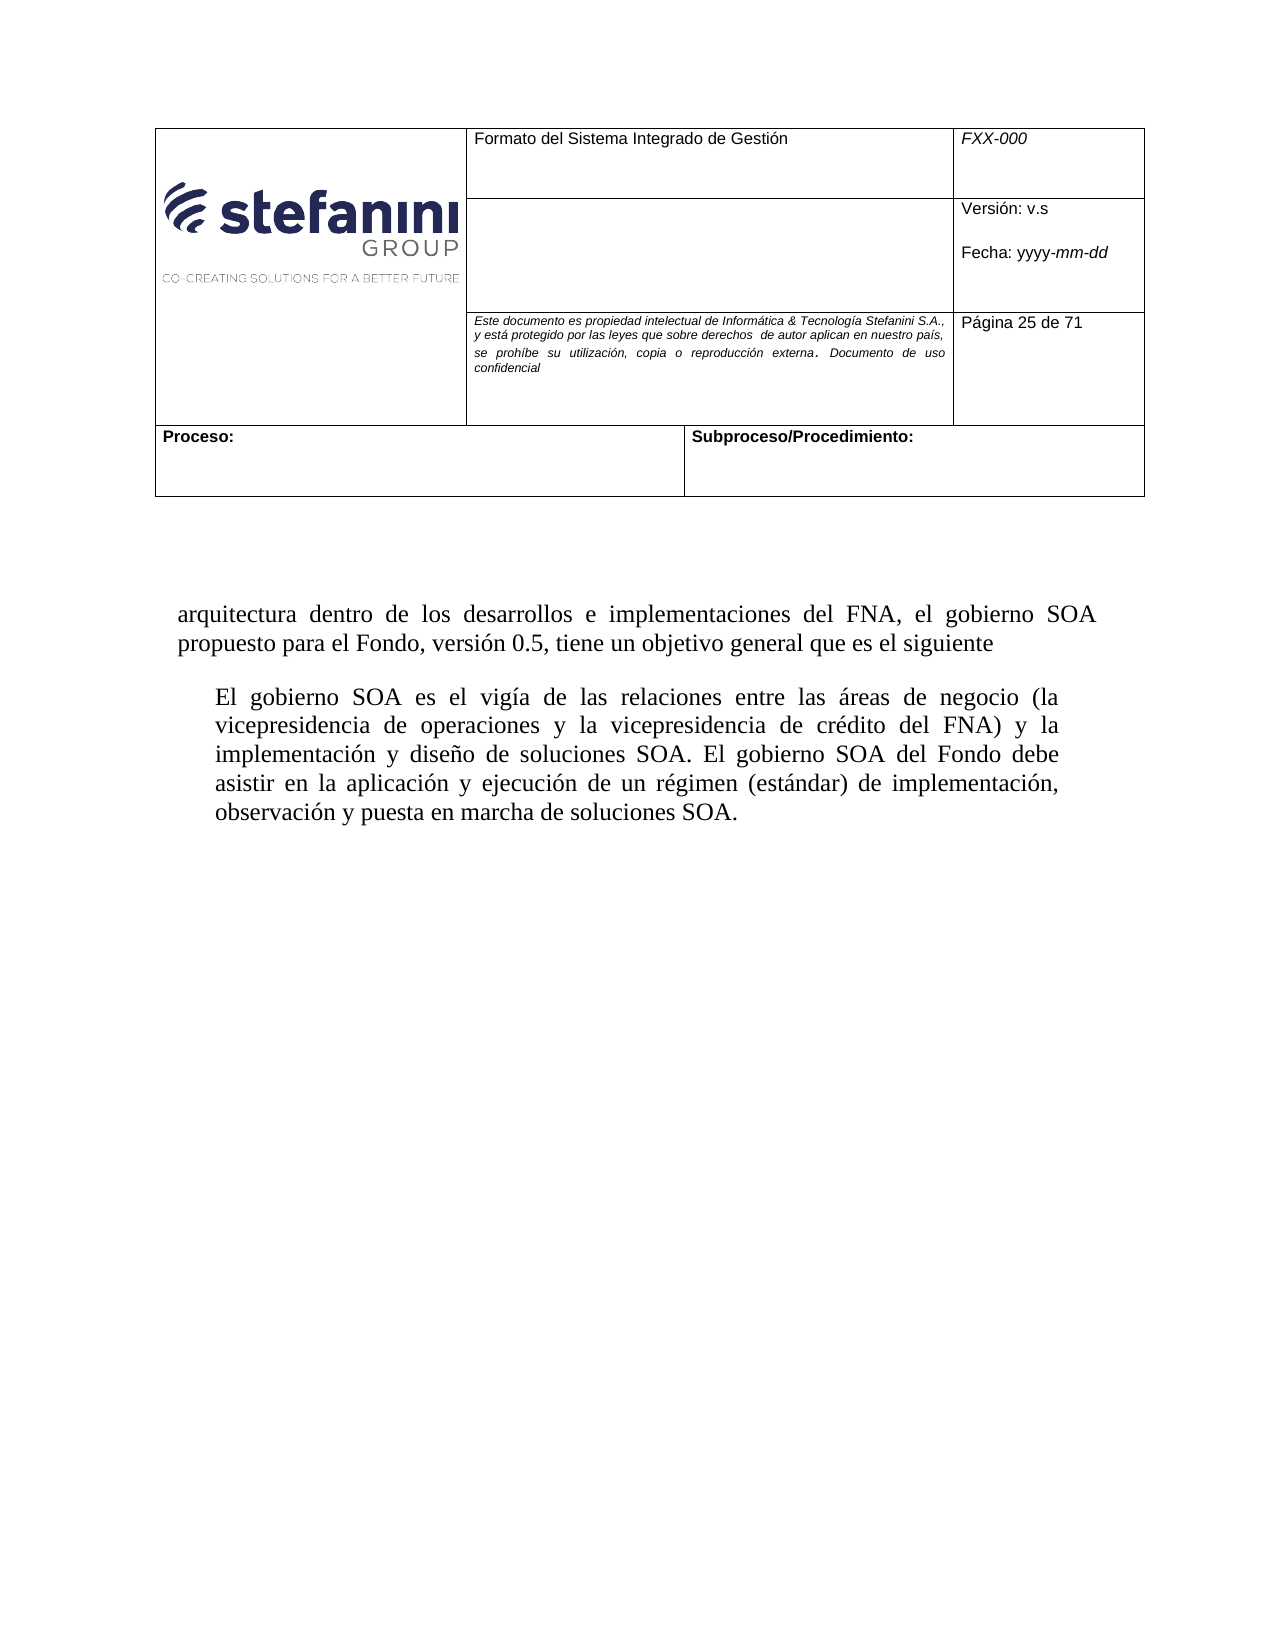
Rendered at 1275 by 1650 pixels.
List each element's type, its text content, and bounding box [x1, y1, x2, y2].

picture [162, 182, 460, 286]
text El gobierno SOA es el vigía de las relaciones entre las áreas de negocio (la vicepresidencia de operaciones y la vicepresidencia de crédito del FNA) y la implementación y diseño de soluciones SOA. El gobierno SOA del Fondo debe asistir en la aplicación y ejecución de un régimen (estándar) de implementación, observación y puesta en marcha de soluciones SOA. [215, 682, 1060, 826]
text Una vez identificadas estas problemáticas existentes en la empresa FNA, y que podemos resumir en 1) riesgo tecnológico, 2) complejidad y 3) nivel de formalización de la arquitectura dentro de los desarrollos e implementaciones del FNA, el gobierno SOA propuesto para el Fondo, versión 0.5, tiene un objetivo general que es el siguiente [177, 599, 1098, 657]
